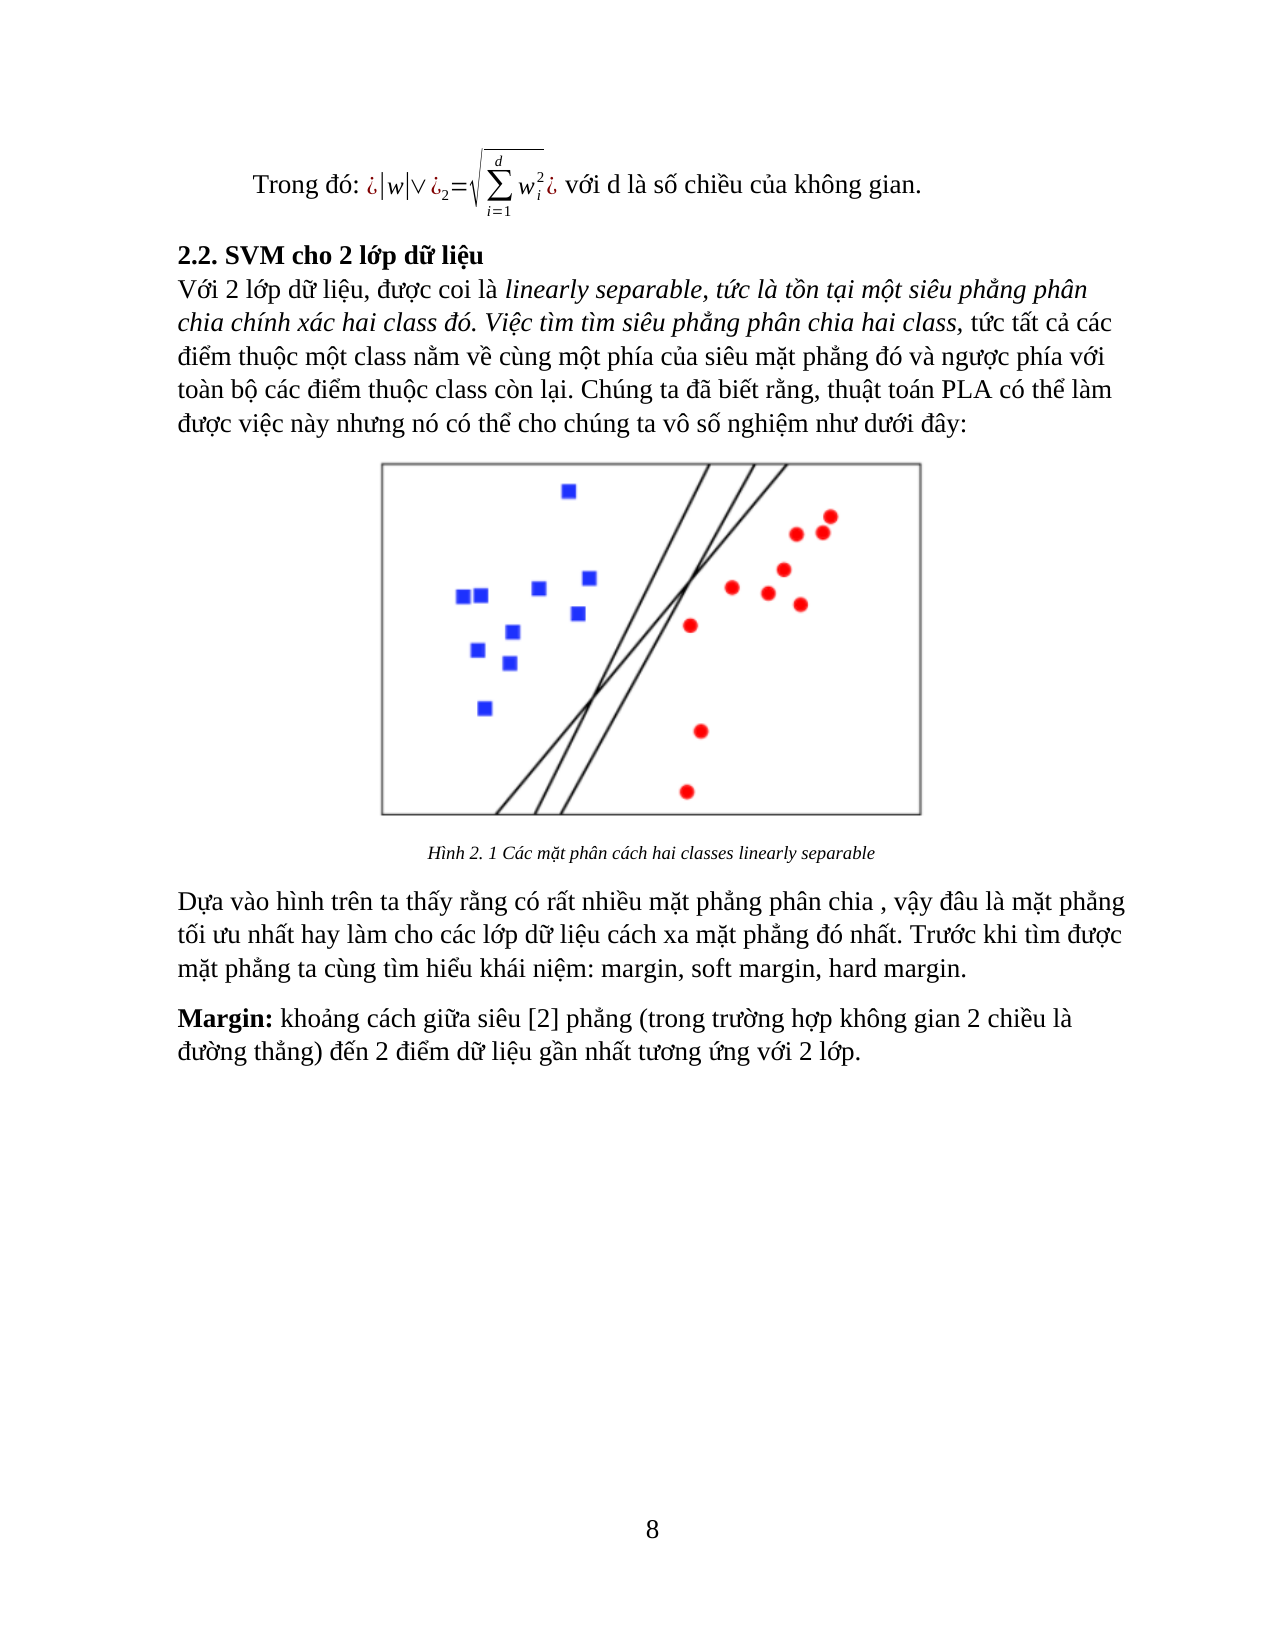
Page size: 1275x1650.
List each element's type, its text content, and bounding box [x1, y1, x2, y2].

text Margin: khoảng cách giữa siêu [2] phẳng (trong trường hợp không gian 2 chiều là đường thẳng) đến 2 điểm dữ liệu gần nhất tương ứng với 2 lớp. [177, 1002, 1127, 1067]
picture [376, 457, 929, 824]
text Với 2 lớp dữ liệu, được coi là linearly separable, tức là tồn tại một siêu phẳng phân chia chính xác hai class đó. Việc tìm tìm siêu phẳng phân chia hai class, tức tất cả các điểm thuộc một class nằm về cùng một phía của siêu mặt phẳng đó và ngược phía với toàn bộ các điểm thuộc class còn lại. Chúng ta đã biết rằng, thuật toán PLA có thể làm được việc này nhưng nó có thể cho chúng ta vô số nghiệm như dưới đây: [177, 273, 1127, 438]
subtitle 2.2. SVM cho 2 lớp dữ liệu [177, 239, 1127, 270]
text Hình 2. 1 Các mặt phân cách hai classes linearly separable [177, 842, 1127, 864]
text Dựa vào hình trên ta thấy rằng có rất nhiều mặt phẳng phân chia , vậy đâu là mặt phẳng tối ưu nhất hay làm cho các lớp dữ liệu cách xa mặt phẳng đó nhất. Trước khi tìm được mặt phẳng ta cùng tìm hiểu khái niệm: margin, soft margin, hard margin. [177, 884, 1127, 983]
text Trong đó: với d là số chiều của không gian. [177, 148, 1127, 220]
